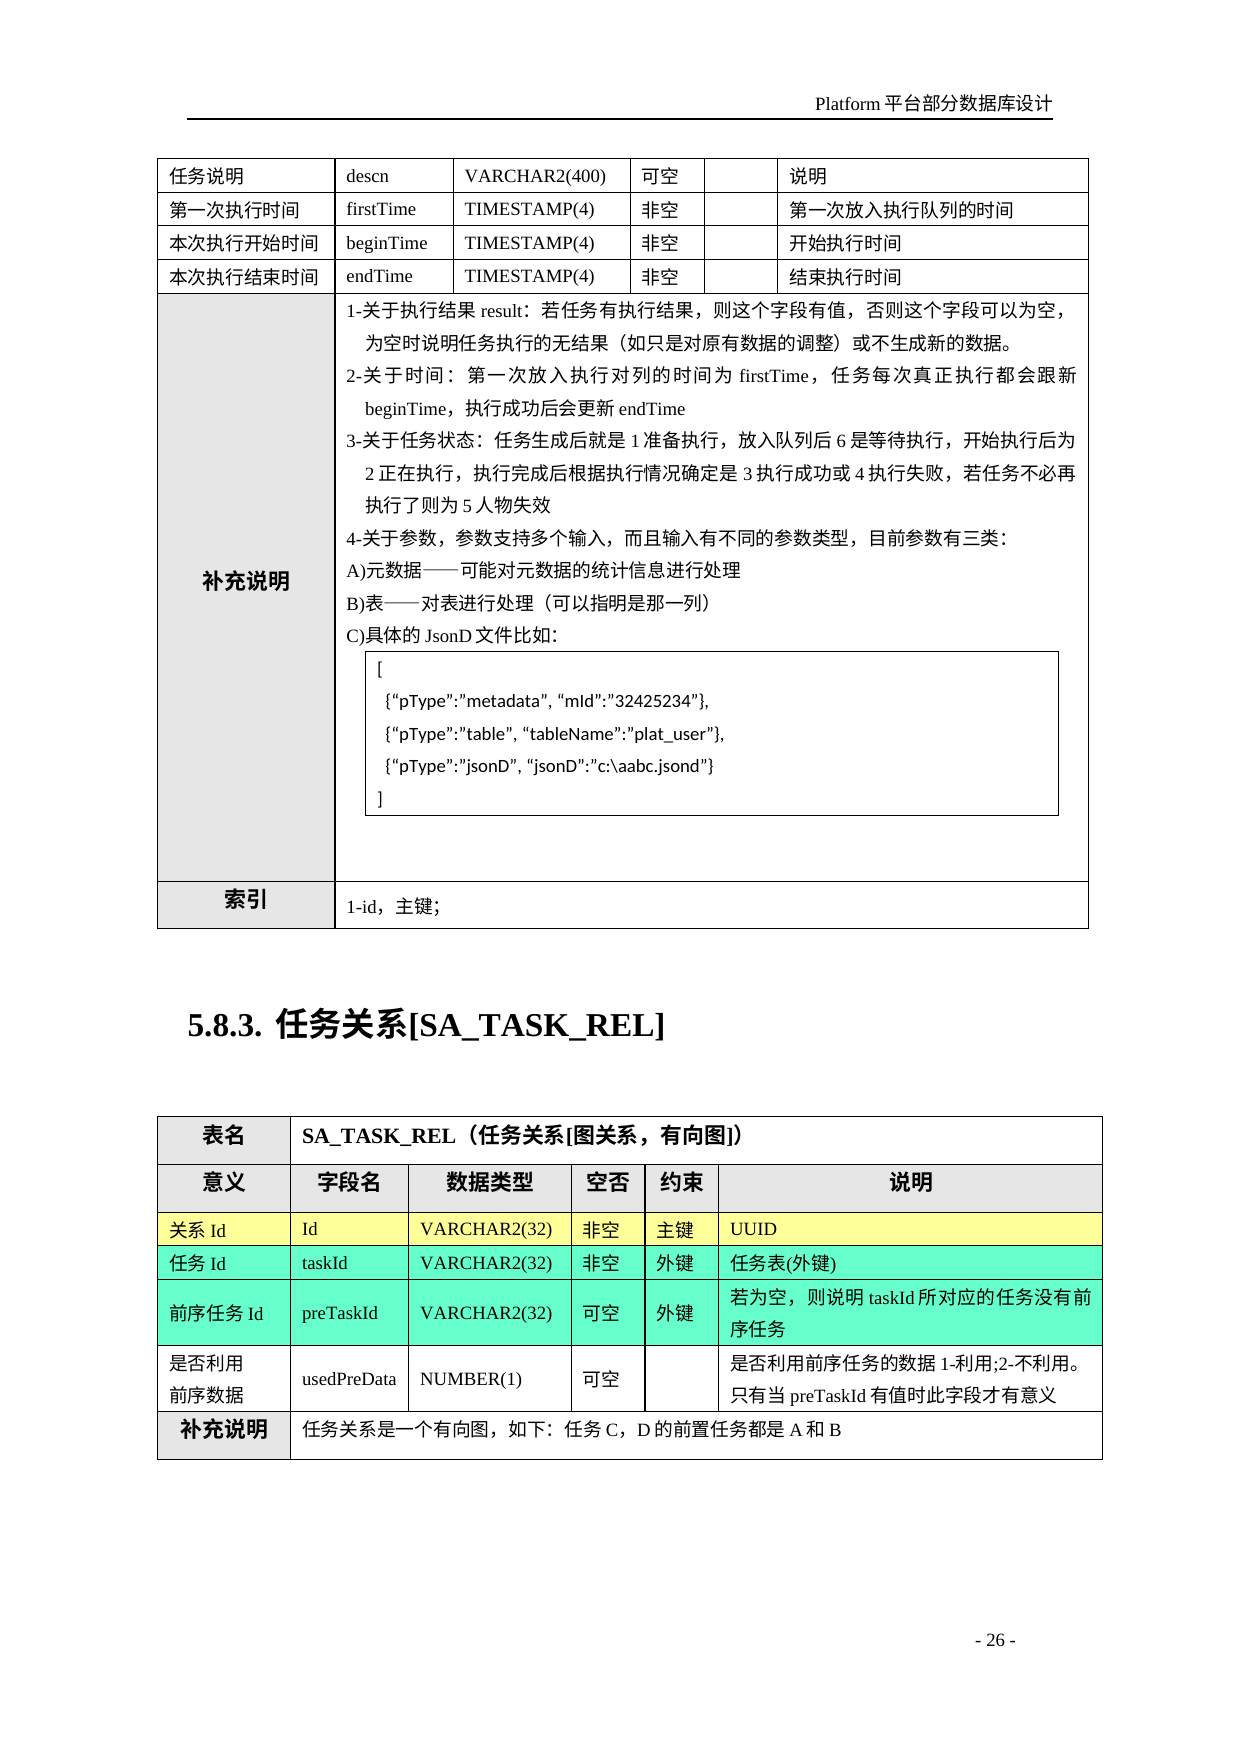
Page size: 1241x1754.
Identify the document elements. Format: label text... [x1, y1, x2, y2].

table_cell 字段名 [291, 1165, 408, 1212]
table_cell 说明 [719, 1165, 1102, 1212]
table_cell 前序任务Id [158, 1280, 290, 1345]
table_cell NUMBER(1) [409, 1346, 571, 1411]
table_cell 意义 [158, 1165, 290, 1212]
table_cell 主键 [646, 1213, 718, 1245]
table_cell 非空 [631, 226, 704, 259]
table_cell beginTime [336, 226, 453, 259]
table_cell 1-关于执行结果result：若任务有执行结果，则这个字段有值，否则这个字段可以为空，为空时说明任务执行的无结果（如只是对原有数据的调整）或不生成新的数据。 2-关于时间：第一次放入执行对列的时间为firstTime，任务每次真正执行都会跟新beginTime，执行成功后会更新endTime 3-关于任务状态：任务生成后就是1准备执行，放入队列后6是等待执行，开始执行后为2正在执行，执行完成后根据执行情况确定是3执行成功或4执行失败，若任务不必再执行了则为5人物失效 4-关于参数，参数支持多个输入，而且输入有不同的参数类型，目前参数有三类： A)元数据——可能对元数据的统计信息进行处理 B)表——对表进行处理（可以指明是那一列） C)具体的JsonD文件比如： [336, 294, 1088, 881]
table_header 表名 [158, 1117, 290, 1164]
table_cell 结束执行时间 [778, 260, 1088, 292]
table_cell VARCHAR2(400) [454, 159, 630, 192]
table_cell TIMESTAMP(4) [454, 226, 630, 259]
table_cell 非空 [631, 193, 704, 225]
table_cell firstTime [336, 193, 453, 225]
table_cell usedPreData [291, 1346, 408, 1411]
table_cell 空否 [572, 1165, 644, 1212]
table_cell 可空 [572, 1280, 644, 1345]
table_cell VARCHAR2(32) [409, 1246, 571, 1279]
table_cell 补充说明 [158, 294, 334, 881]
table_cell 数据类型 [409, 1165, 571, 1212]
table_cell [646, 1346, 718, 1411]
table_cell 关系Id [158, 1213, 290, 1245]
table_cell 是否利用 前序数据 [158, 1346, 290, 1411]
table_cell 开始执行时间 [778, 226, 1088, 259]
table_cell 第一次执行时间 [158, 193, 334, 225]
table_cell 本次执行结束时间 [158, 260, 334, 292]
table_cell VARCHAR2(32) [409, 1213, 571, 1245]
table_cell UUID [719, 1213, 1102, 1245]
table_cell VARCHAR2(32) [409, 1280, 571, 1345]
table_cell 任务说明 [158, 159, 334, 192]
table_cell 可空 [631, 159, 704, 192]
table_cell 外键 [646, 1246, 718, 1279]
table_cell 外键 [646, 1280, 718, 1345]
table_cell 非空 [572, 1246, 644, 1279]
table_cell 任务Id [158, 1246, 290, 1279]
table_cell [705, 193, 777, 225]
table_cell 任务表(外键) [719, 1246, 1102, 1279]
table_cell descn [336, 159, 453, 192]
table_cell 1-id，主键； [336, 882, 1088, 928]
table_cell 约束 [646, 1165, 718, 1212]
table_cell 可空 [572, 1346, 644, 1411]
text 任务关系[SA_TASK_REL] [187, 989, 1053, 1054]
table_cell 任务关系是一个有向图，如下：任务C，D的前置任务都是A和B [291, 1412, 1102, 1459]
table_cell [705, 226, 777, 259]
table_cell preTaskId [291, 1280, 408, 1345]
table_header SA_TASK_REL（任务关系[图关系，有向图]） [291, 1117, 1102, 1164]
table_cell [705, 159, 777, 192]
table_cell Id [291, 1213, 408, 1245]
table_cell taskId [291, 1246, 408, 1279]
table_cell 非空 [572, 1213, 644, 1245]
table_cell TIMESTAMP(4) [454, 260, 630, 292]
table_cell [705, 260, 777, 292]
table_cell 若为空，则说明taskId所对应的任务没有前序任务 [719, 1280, 1102, 1345]
table_cell TIMESTAMP(4) [454, 193, 630, 225]
table_cell 非空 [631, 260, 704, 292]
table_cell 本次执行开始时间 [158, 226, 334, 259]
table_cell 是否利用前序任务的数据1-利用;2-不利用。 只有当preTaskId有值时此字段才有意义 [719, 1346, 1102, 1411]
table_cell 索引 [158, 882, 334, 928]
table_cell 第一次放入执行队列的时间 [778, 193, 1088, 225]
table_cell 补充说明 [158, 1412, 290, 1459]
table_cell endTime [336, 260, 453, 292]
table_cell 说明 [778, 159, 1088, 192]
